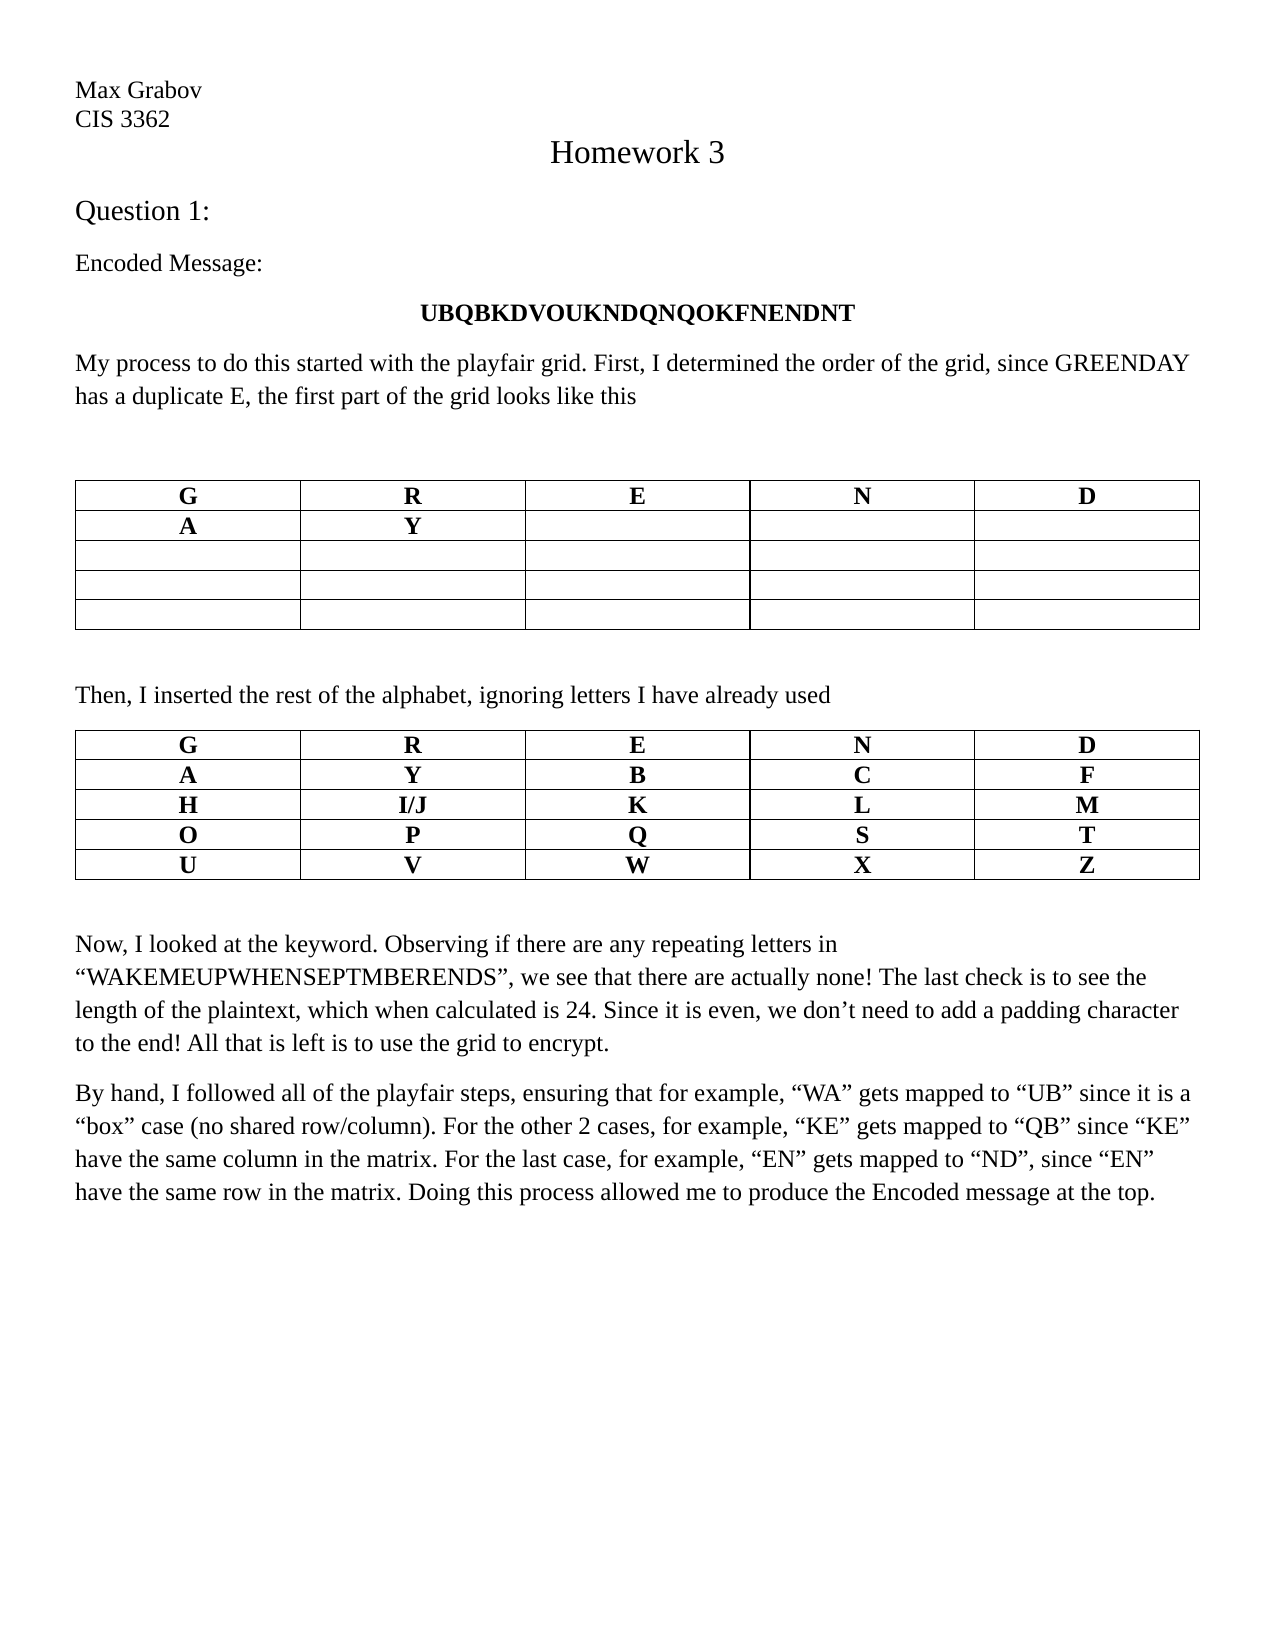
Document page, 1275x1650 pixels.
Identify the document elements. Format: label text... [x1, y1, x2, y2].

table_cell [751, 511, 974, 540]
table_cell L [751, 790, 974, 819]
table_cell [751, 600, 974, 629]
table_header N [751, 481, 974, 510]
text Then, I inserted the rest of the alphabet, ignoring letters I have already used [75, 680, 1200, 709]
text Encoded Message: [75, 248, 1200, 277]
table_cell [526, 571, 749, 599]
table_cell A [76, 511, 300, 540]
table_cell [526, 541, 749, 569]
text By hand, I followed all of the playfair steps, ensuring that for example, “WA” gets mapped to “UB” since it is a “box” case (no shared row/column). For the other 2 cases, for example, “KE” gets mapped to “QB” since “KE” have the same column in the matrix. For the last case, for example, “EN” gets mapped to “ND”, since “EN” have the same row in the matrix. Doing this process allowed me to produce the Encoded message at the top. [75, 1078, 1200, 1206]
table_cell P [301, 820, 525, 849]
table_cell [76, 600, 300, 629]
table_cell I/J [301, 790, 525, 819]
table_cell A [76, 760, 300, 789]
table_cell [301, 571, 525, 599]
table_cell F [975, 760, 1199, 789]
table_cell U [76, 850, 300, 878]
table_cell O [76, 820, 300, 849]
table_cell [76, 541, 300, 569]
table_header G [76, 481, 300, 510]
table_cell X [751, 850, 974, 878]
table_cell [751, 571, 974, 599]
table_cell [76, 571, 300, 599]
table_cell [975, 541, 1199, 569]
table_header E [526, 731, 749, 759]
table_cell [301, 541, 525, 569]
table_cell [301, 600, 525, 629]
table_cell [975, 571, 1199, 599]
table_cell V [301, 850, 525, 878]
text UBQBKDVOUKNDQNQOKFNENDNT [75, 298, 1200, 327]
table_cell C [751, 760, 974, 789]
table_cell T [975, 820, 1199, 849]
table_cell B [526, 760, 749, 789]
table_cell [975, 511, 1199, 540]
table_cell W [526, 850, 749, 878]
table_cell [526, 511, 749, 540]
table_cell K [526, 790, 749, 819]
table_cell Y [301, 511, 525, 540]
table_header N [751, 731, 974, 759]
text Homework 3 [75, 132, 1200, 171]
table_header E [526, 481, 749, 510]
table_header R [301, 731, 525, 759]
table_cell [526, 600, 749, 629]
table_header D [975, 731, 1199, 759]
table_cell [751, 541, 974, 569]
table_header R [301, 481, 525, 510]
table_cell H [76, 790, 300, 819]
table_cell Q [526, 820, 749, 849]
table_cell Y [301, 760, 525, 789]
text My process to do this started with the playfair grid. First, I determined the order of the grid, since GREENDAY has a duplicate E, the first part of the grid looks like this [75, 348, 1200, 409]
table_cell Z [975, 850, 1199, 878]
table_cell [975, 600, 1199, 629]
table_header G [76, 731, 300, 759]
table_cell S [751, 820, 974, 849]
text Now, I looked at the keyword. Observing if there are any repeating letters in “WAKEMEUPWHENSEPTMBERENDS”, we see that there are actually none! The last check is to see the length of the plaintext, which when calculated is 24. Since it is even, we don’t need to add a padding character to the end! All that is left is to use the grid to encrypt. [75, 929, 1200, 1057]
table_cell M [975, 790, 1199, 819]
table_header D [975, 481, 1199, 510]
text Question 1: [75, 193, 1200, 227]
